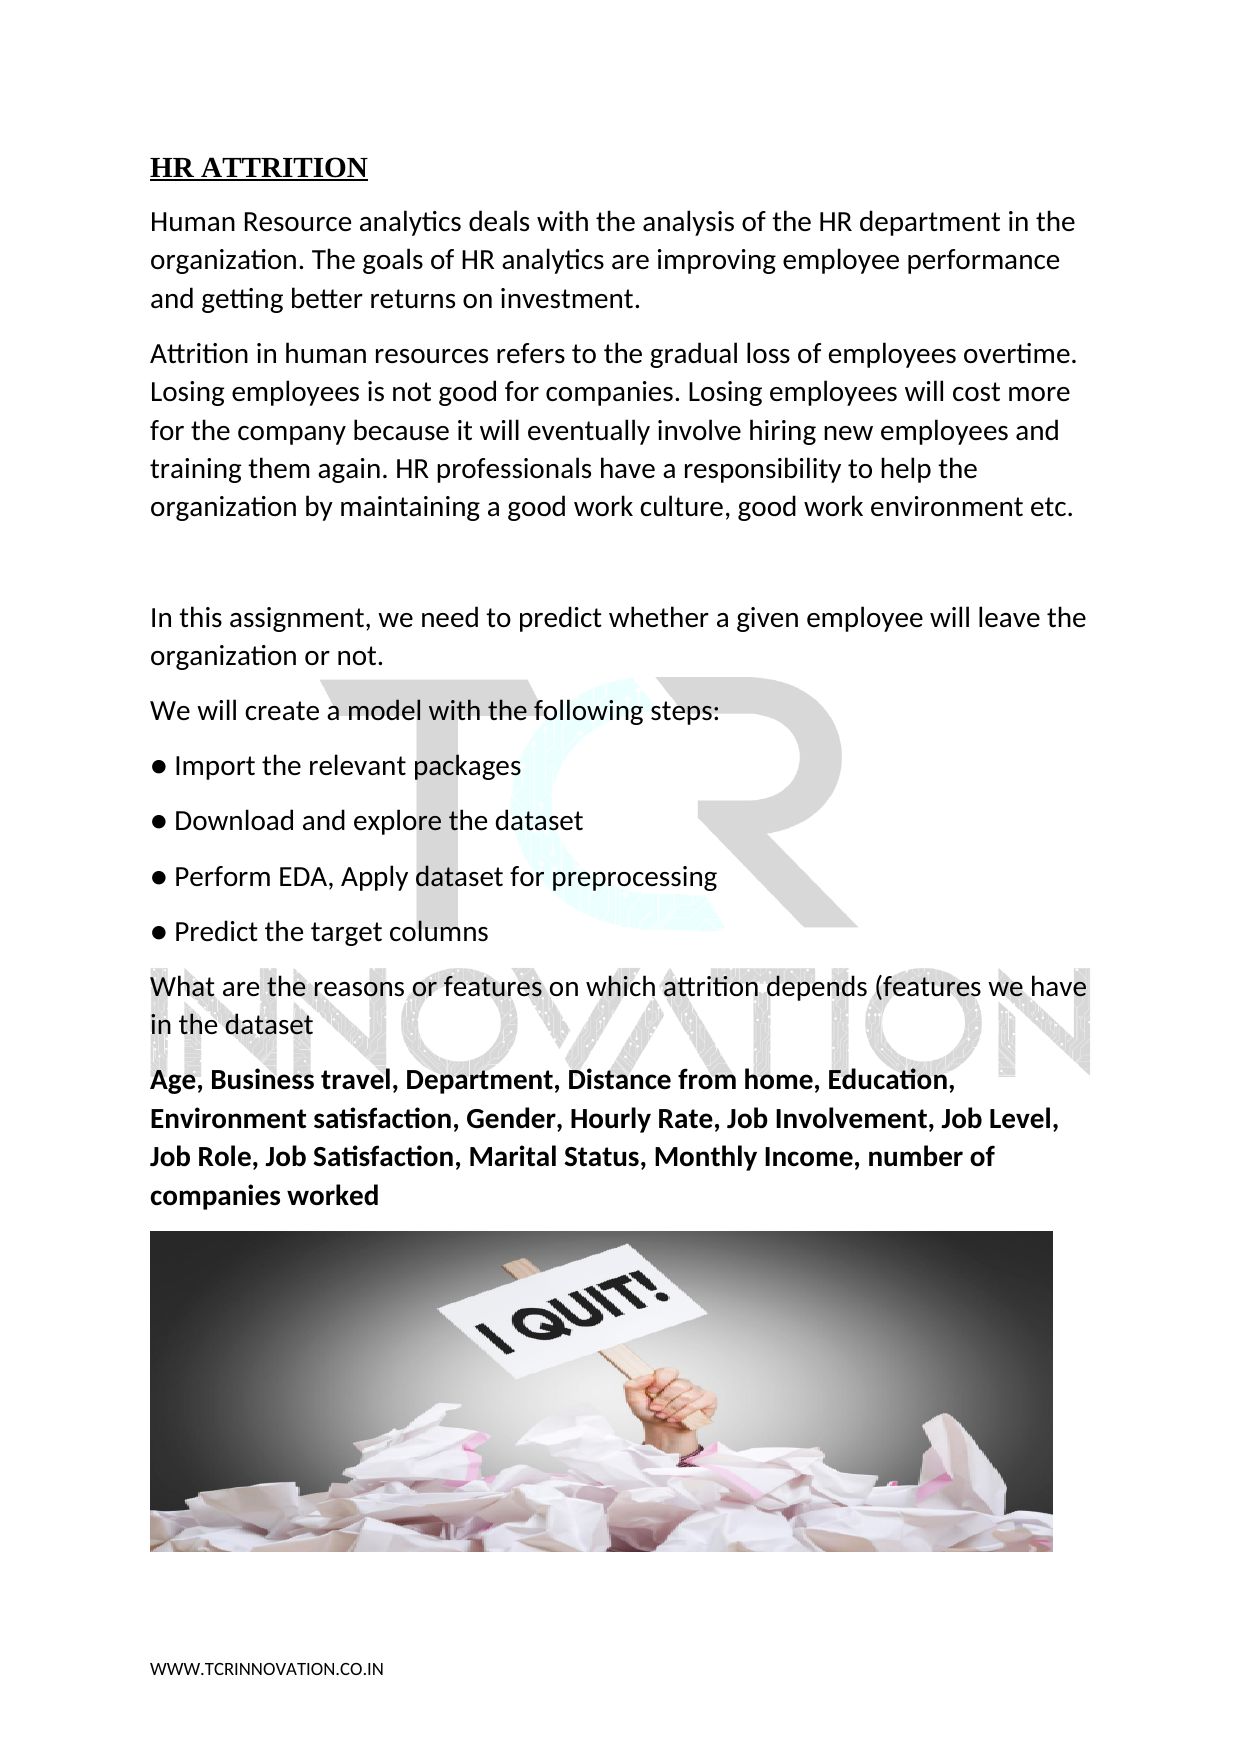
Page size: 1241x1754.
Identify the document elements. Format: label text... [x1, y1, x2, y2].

text HR ATTRITION [150, 150, 1090, 183]
text In this assignment, we need to predict whether a given employee will leave the organization or not. [150, 599, 1090, 673]
text ● Perform EDA, Apply dataset for preprocessing [150, 858, 1090, 893]
text Human Resource analytics deals with the analysis of the HR department in the organization. The goals of HR analytics are improving employee performance and getting better returns on investment. [150, 203, 1090, 315]
text We will create a model with the following steps: [150, 692, 1090, 728]
text ● Predict the target columns [150, 913, 1090, 948]
text What are the reasons or features on which attrition depends (features we have in the dataset [150, 968, 1090, 1042]
text Attrition in human resources refers to the gradual loss of employees overtime. Losing employees is not good for companies. Losing employees will cost more for the company because it will eventually involve hiring new employees and training them again. HR professionals have a responsibility to help the organization by maintaining a good work culture, good work environment etc. [150, 335, 1090, 524]
text ● Import the relevant packages [150, 747, 1090, 783]
text ● Download and explore the dataset [150, 802, 1090, 838]
picture [150, 1231, 1058, 1552]
text Age, Business travel, Department, Distance from home, Education, Environment satisfaction, Gender, Hourly Rate, Job Involvement, Job Level, Job Role, Job Satisfaction, Marital Status, Monthly Income, number of companies worked [150, 1061, 1090, 1212]
